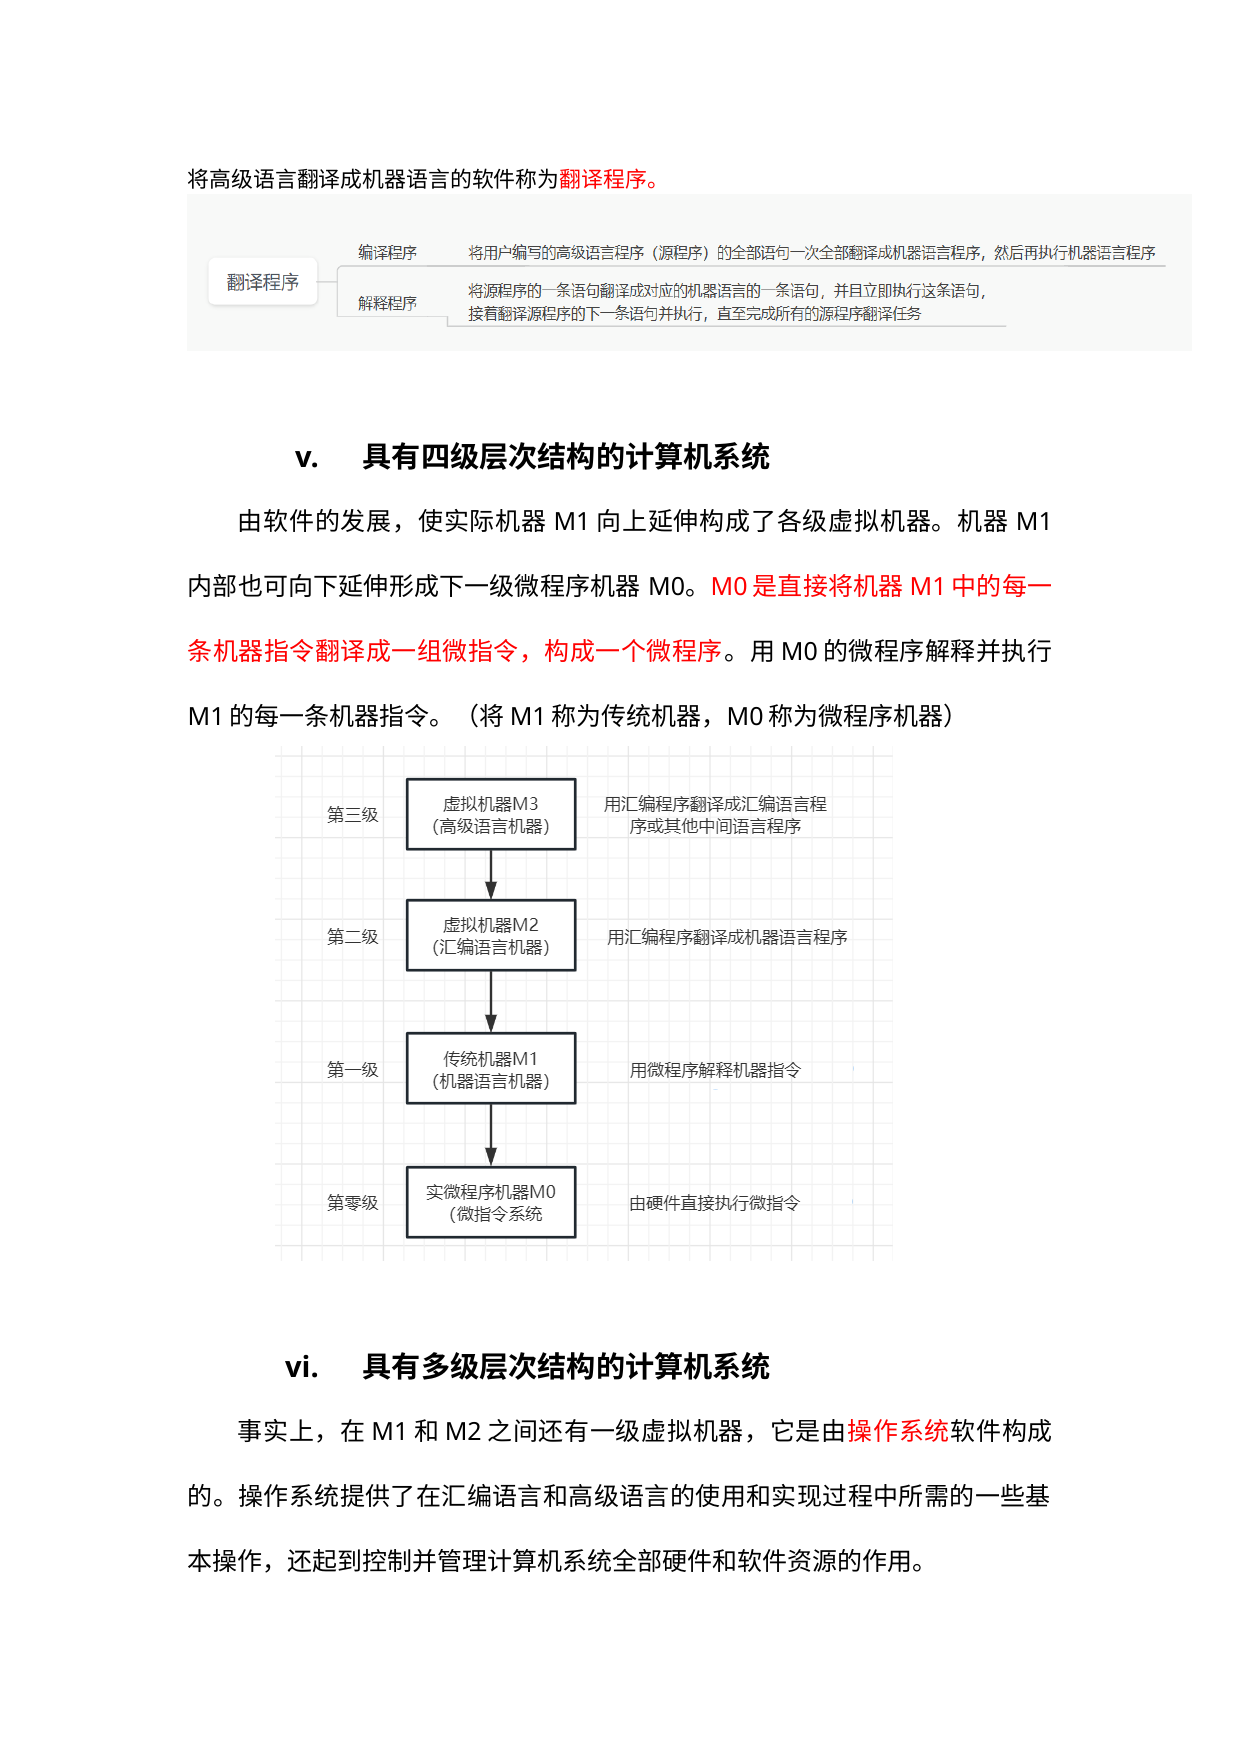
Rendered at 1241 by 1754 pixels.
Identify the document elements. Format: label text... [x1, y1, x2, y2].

text 将高级语言翻译成机器语言的软件称为翻译程序。 [187, 162, 1053, 194]
picture [275, 746, 893, 1261]
picture [187, 194, 1192, 351]
list 具有多级层次结构的计算机系统 [319, 1332, 1053, 1397]
text 事实上，在M1和M2之间还有一级虚拟机器，它是由操作系统软件构成的。操作系统提供了在汇编语言和高级语言的使用和实现过程中所需的一些基本操作，还起到控制并管理计算机系统全部硬件和软件资源的作用。 [187, 1397, 1053, 1592]
text 由软件的发展，使实际机器M1向上延伸构成了各级虚拟机器。机器M1内部也可向下延伸形成下一级微程序机器M0。M0是直接将机器M1中的每一条机器指令翻译成一组微指令，构成一个微程序。用M0的微程序解释并执行M1的每一条机器指令。（将M1称为传统机器，M0称为微程序机器） [187, 487, 1053, 747]
list 具有四级层次结构的计算机系统 [319, 422, 1053, 487]
